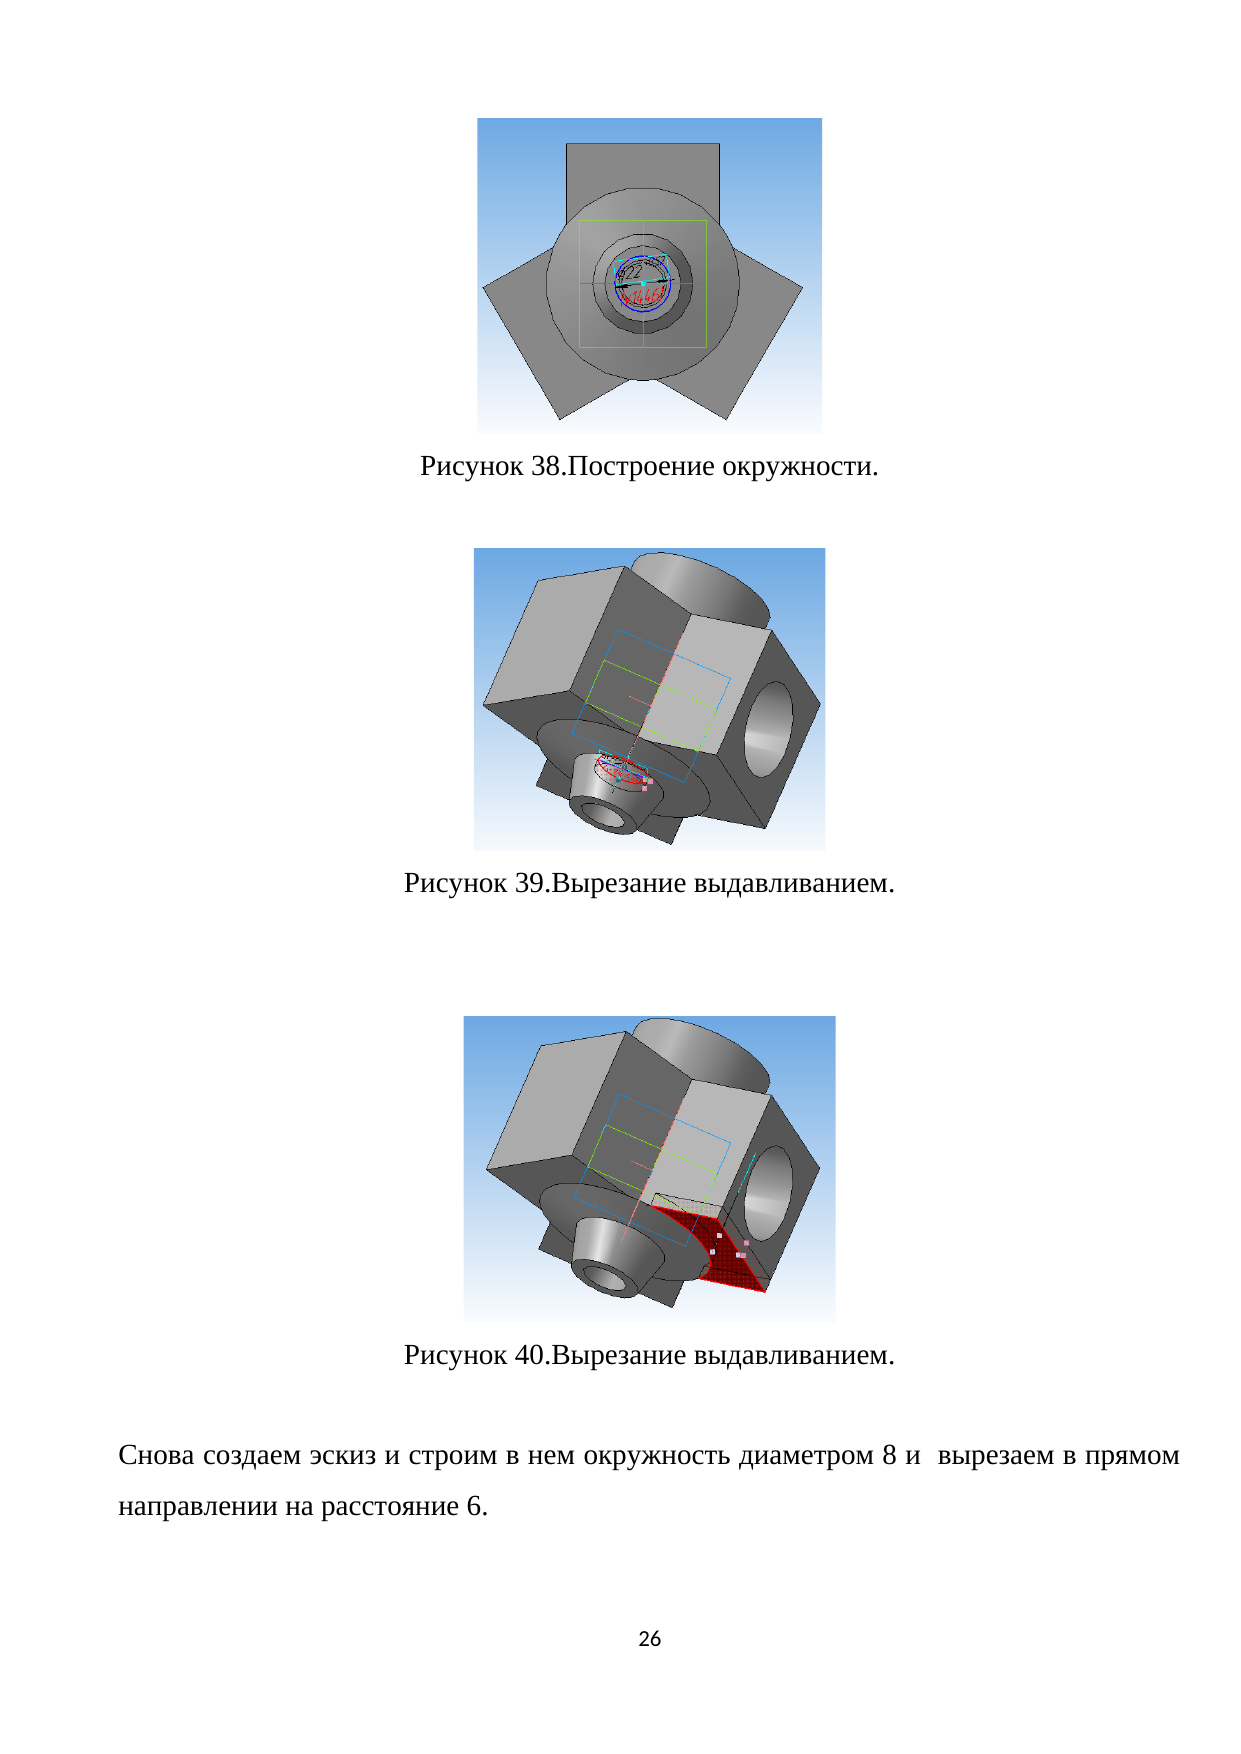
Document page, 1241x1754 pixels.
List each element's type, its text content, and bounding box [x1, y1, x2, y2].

text Рисунок 38.Построение окружности. [118, 448, 1181, 481]
picture [473, 548, 826, 851]
picture [477, 118, 823, 434]
text Рисунок 40.Вырезание выдавливанием. [118, 1337, 1181, 1370]
text Снова создаем эскиз и строим в нем окружность диаметром 8 и вырезаем в прямом направлении на расстояние 6. [118, 1437, 1181, 1521]
picture [463, 1016, 836, 1323]
text Рисунок 39.Вырезание выдавливанием. [118, 865, 1181, 898]
